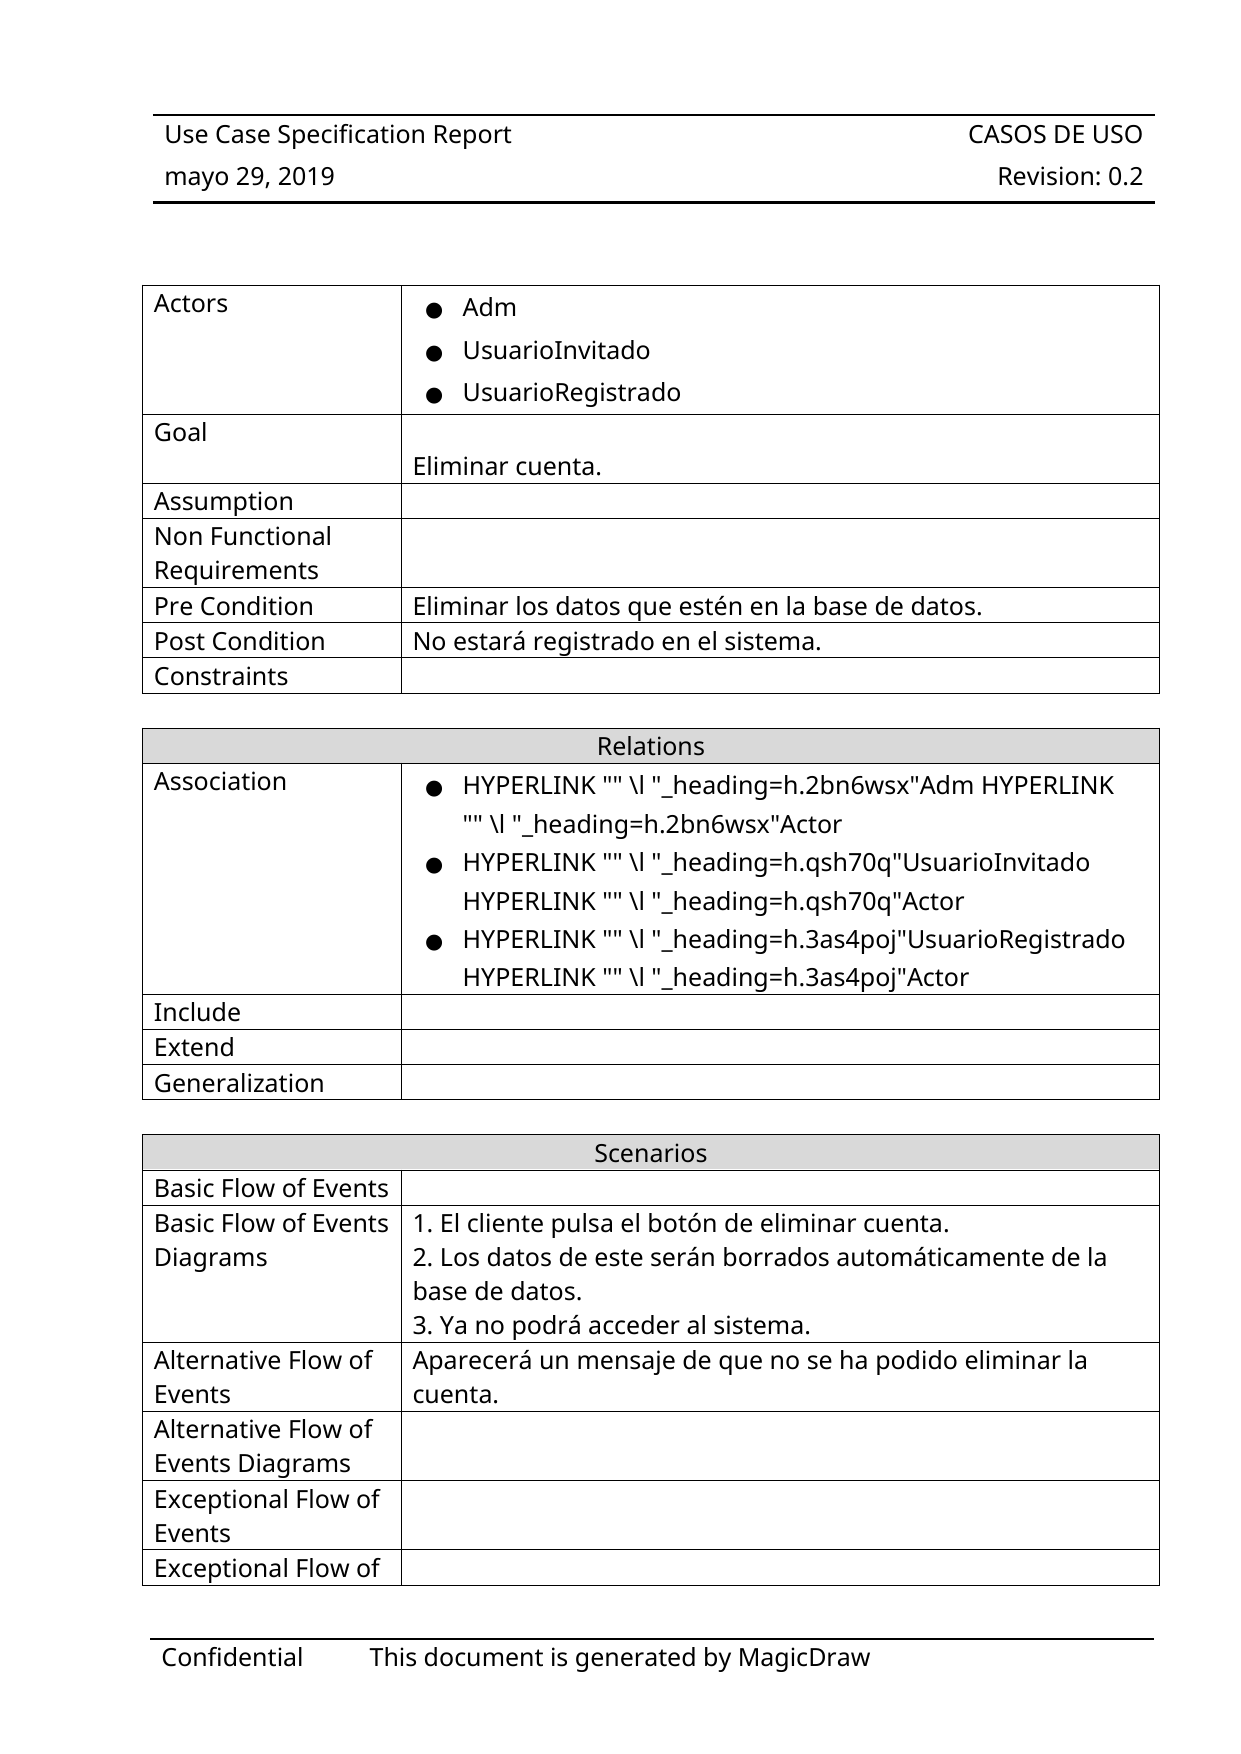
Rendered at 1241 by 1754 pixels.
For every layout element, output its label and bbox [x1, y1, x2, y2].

table_cell [402, 1412, 1159, 1480]
table_cell [402, 1550, 1159, 1584]
table_cell [402, 1030, 1159, 1064]
table_cell [143, 1481, 401, 1549]
table_cell [402, 764, 1159, 994]
table_cell [402, 519, 1159, 587]
table_cell [143, 1065, 401, 1099]
table_cell [143, 1030, 401, 1064]
table_header [143, 729, 1159, 763]
table_cell [402, 415, 1159, 483]
table_cell [143, 658, 401, 692]
table_cell [402, 588, 1159, 622]
table_cell [402, 484, 1159, 518]
table_cell [402, 1065, 1159, 1099]
table_cell [143, 519, 401, 587]
table_cell [143, 286, 401, 414]
table_cell [143, 1550, 401, 1584]
table_cell [402, 623, 1159, 657]
table_header [143, 1135, 1159, 1169]
table_cell [143, 995, 401, 1029]
table_cell [402, 1343, 1159, 1411]
table_cell [143, 1412, 401, 1480]
table_cell [143, 1343, 401, 1411]
table_cell [143, 1171, 401, 1204]
table_cell [402, 286, 1159, 414]
table_cell [402, 1206, 1159, 1342]
table_cell [143, 623, 401, 657]
table_cell [143, 1206, 401, 1342]
table_cell [143, 588, 401, 622]
table_cell [143, 415, 401, 483]
table_cell [143, 764, 401, 994]
table_cell [402, 658, 1159, 692]
table_cell [402, 995, 1159, 1029]
table_cell [402, 1481, 1159, 1549]
table_cell [402, 1171, 1159, 1204]
table_cell [143, 484, 401, 518]
